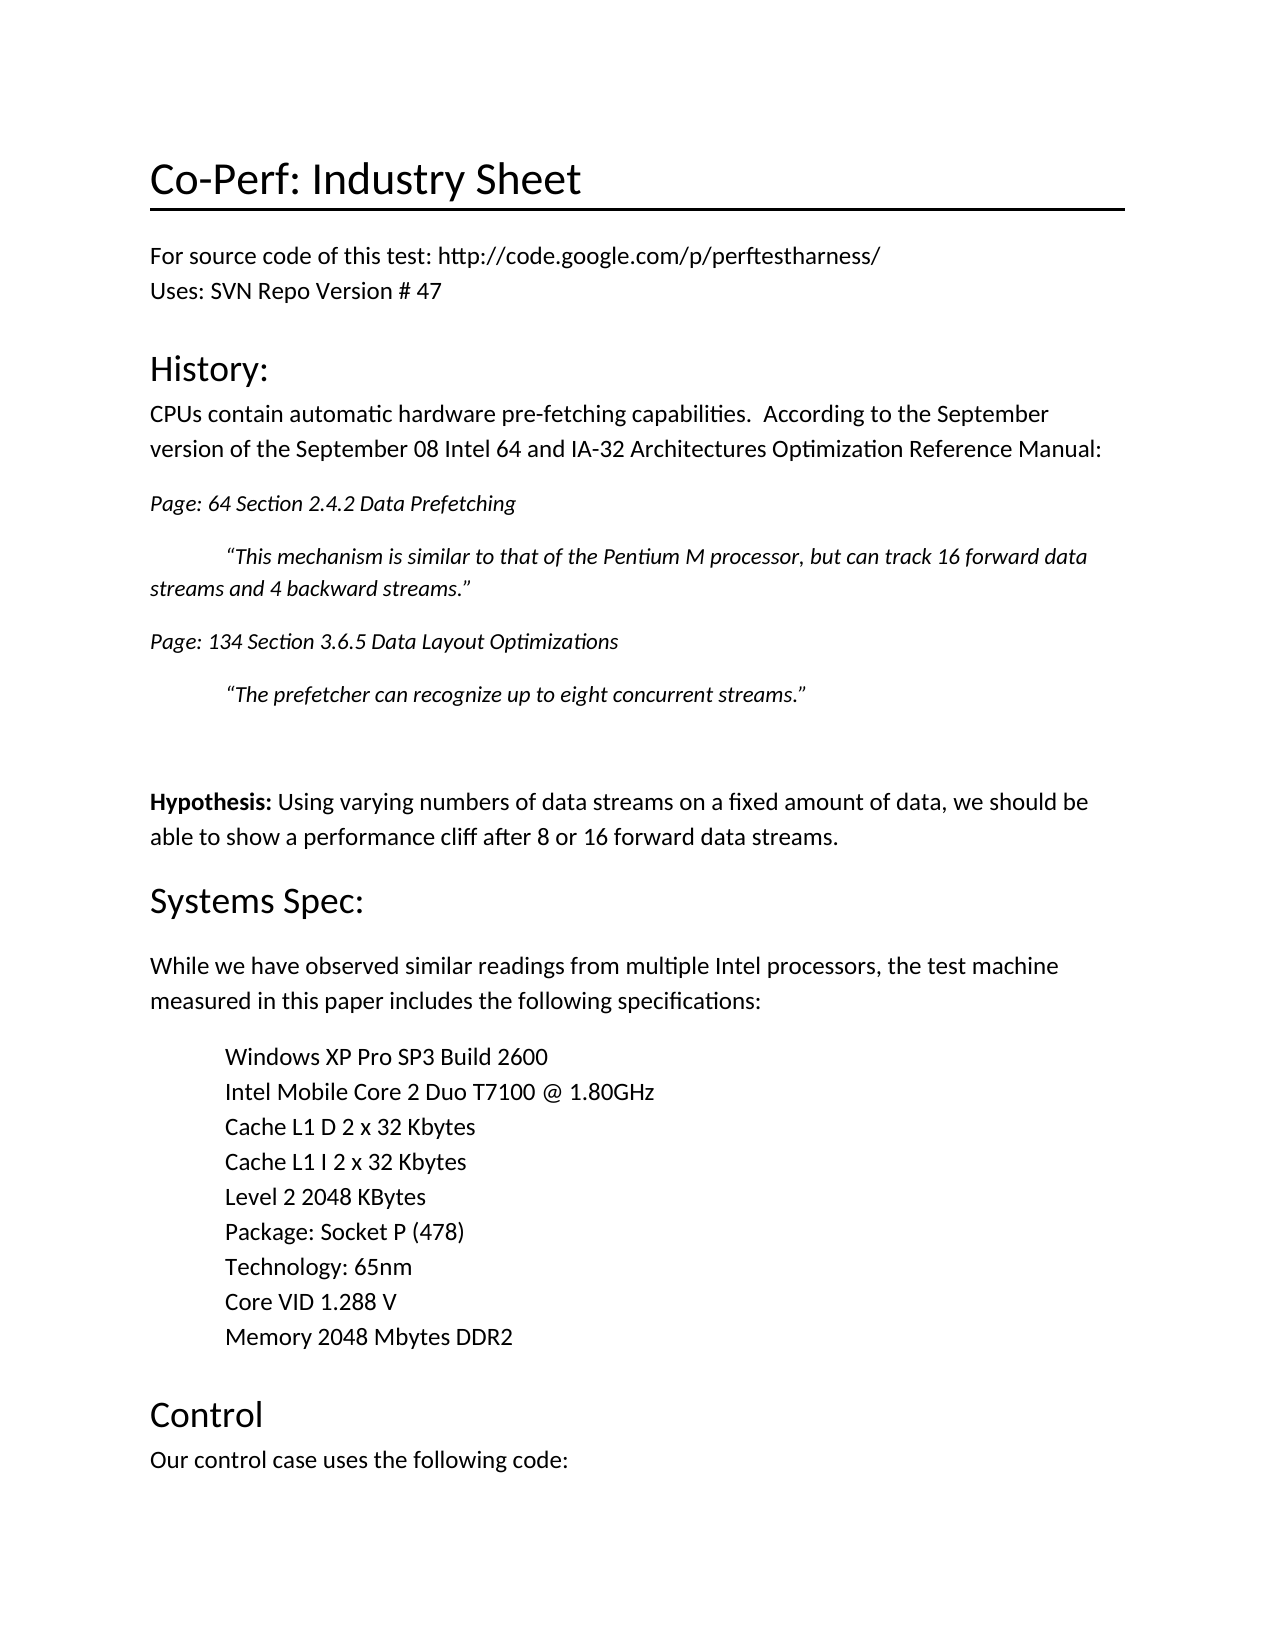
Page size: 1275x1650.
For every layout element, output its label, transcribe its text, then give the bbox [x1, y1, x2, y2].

text While we have observed similar readings from multiple Intel processors, the test machine measured in this paper includes the following specifications: [150, 951, 1125, 1016]
text Page: 64 Section 2.4.2 Data Prefetching [150, 489, 1125, 517]
text Cache L1 I 2 x 32 Kbytes [150, 1146, 1125, 1177]
text History: [150, 345, 1125, 391]
text Hypothesis: Using varying numbers of data streams on a fixed amount of data, we should be able to show a performance cliff after 8 or 16 forward data streams. [150, 786, 1125, 852]
text Package: Socket P (478) [150, 1216, 1125, 1247]
text Core VID 1.288 V [150, 1286, 1125, 1317]
text “The prefetcher can recognize up to eight concurrent streams.” [150, 680, 1125, 708]
text Control [150, 1391, 1125, 1437]
text Cache L1 D 2 x 32 Kbytes [150, 1111, 1125, 1142]
text Windows XP Pro SP3 Build 2600 [150, 1041, 1125, 1072]
text Intel Mobile Core 2 Duo T7100 @ 1.80GHz [150, 1076, 1125, 1107]
text Systems Spec: [150, 877, 1125, 923]
text CPUs contain automatic hardware pre-fetching capabilities. According to the September version of the September 08 Intel 64 and IA-32 Architectures Optimization Reference Manual: [150, 398, 1125, 463]
text Page: 134 Section 3.6.5 Data Layout Optimizations [150, 627, 1125, 655]
text Level 2 2048 KBytes [150, 1181, 1125, 1212]
text Memory 2048 Mbytes DDR2 [150, 1321, 1125, 1352]
text Co-Perf: Industry Sheet [150, 150, 1125, 208]
text Uses: SVN Repo Version # 47 [150, 275, 1125, 306]
text Technology: 65nm [150, 1251, 1125, 1282]
text “This mechanism is similar to that of the Pentium M processor, but can track 16 forward data streams and 4 backward streams.” [150, 542, 1125, 602]
text For source code of this test: http://code.google.com/p/perftestharness/ [150, 240, 1125, 271]
text Our control case uses the following code: [150, 1444, 1125, 1474]
